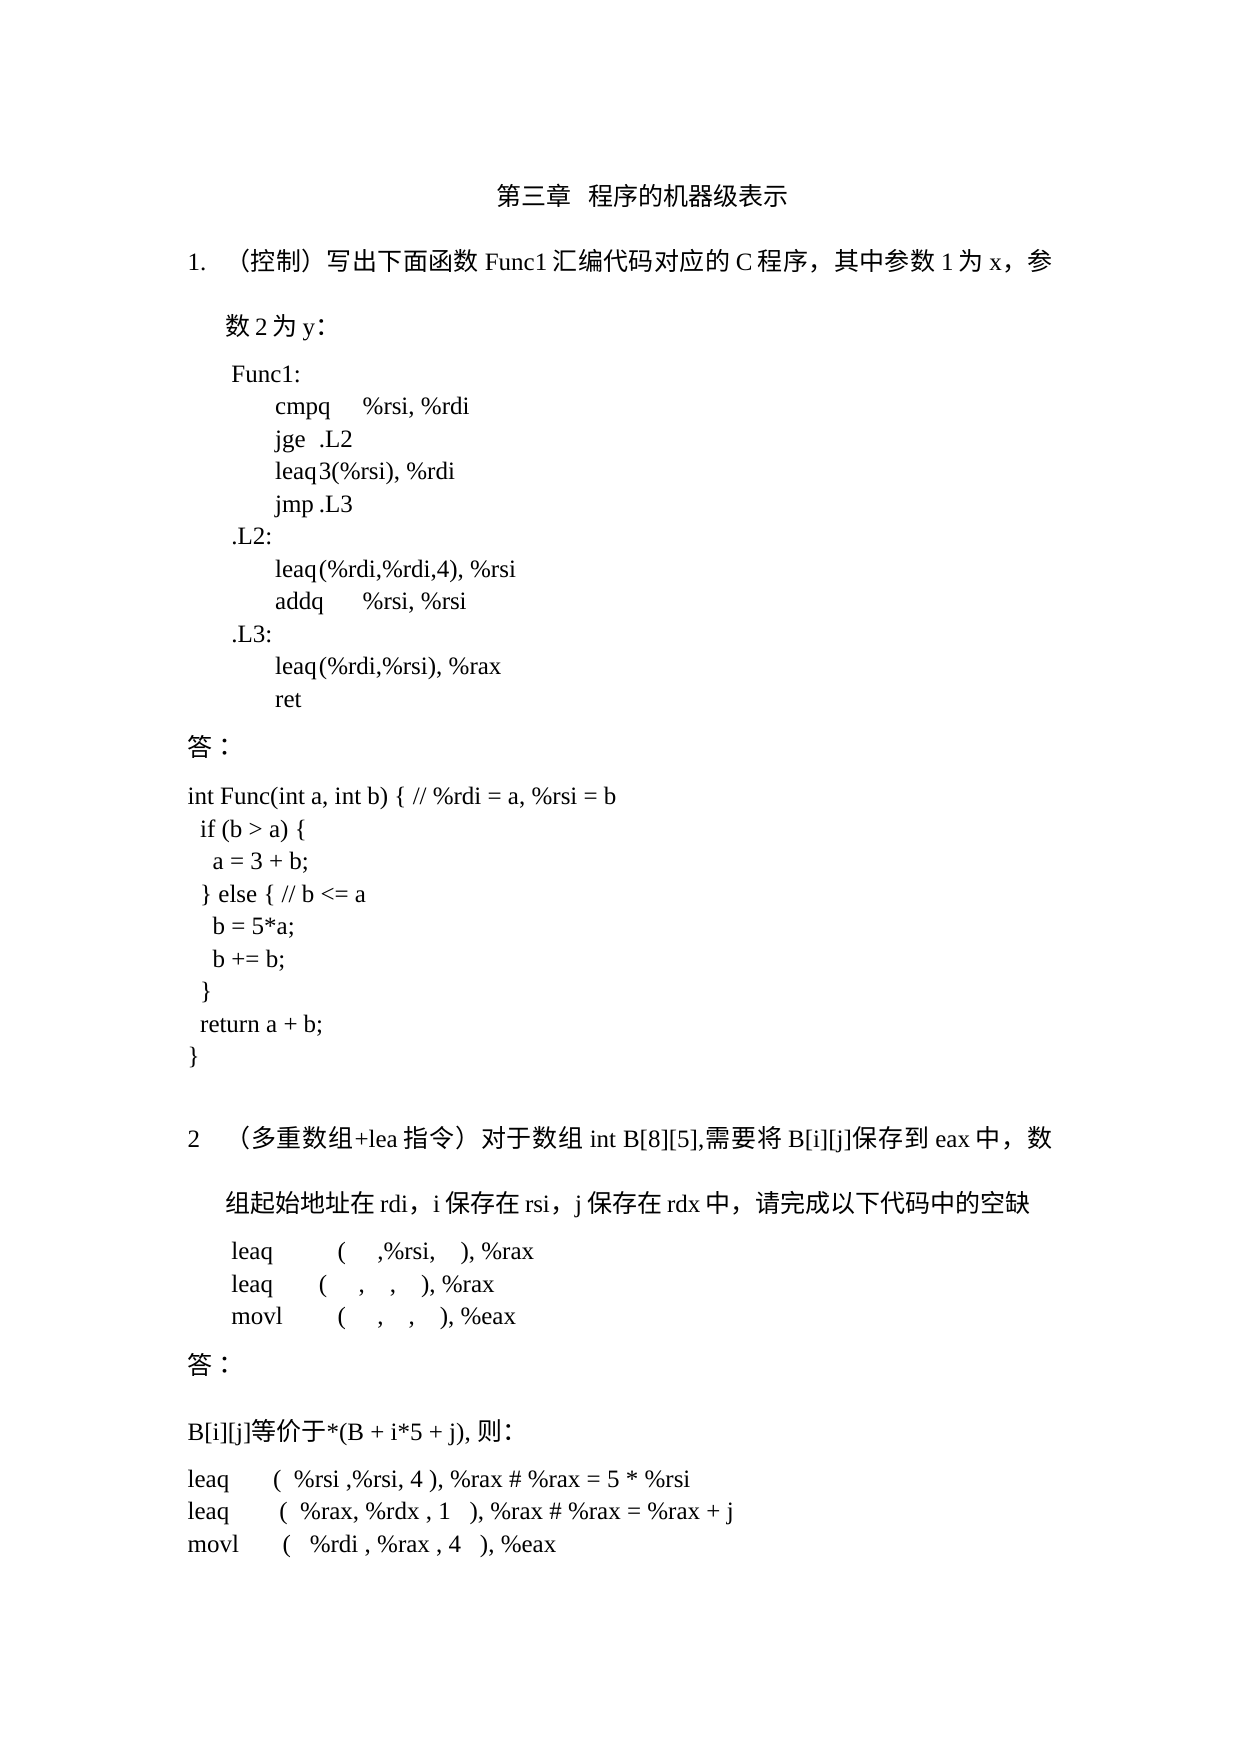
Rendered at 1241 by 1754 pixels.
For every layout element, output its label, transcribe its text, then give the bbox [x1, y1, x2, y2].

list （多重数组+lea指令）对于数组int B[8][5],需要将B[i][j]保存到eax中，数组起始地址在rdi，i保存在rsi，j保存在rdx中，请完成以下代码中的空缺 [187, 1104, 1053, 1234]
list 第三章 程序的机器级表示 [231, 162, 1053, 227]
text .L2: [187, 519, 1053, 552]
text int Func(int a, int b) { // %rdi = a, %rsi = b if (b > a) { [187, 779, 1053, 844]
text jge .L2 [187, 422, 1053, 454]
text leaq 3(%rsi), %rdi [187, 454, 1053, 487]
text movl ( , , ), %eax [187, 1299, 1053, 1332]
text cmpq %rsi, %rdi [187, 389, 1053, 422]
list （控制）写出下面函数Func1汇编代码对应的C程序，其中参数1为x，参数2为y： [187, 227, 1053, 357]
text jmp .L3 [187, 487, 1053, 519]
text 答： [187, 1332, 1053, 1397]
text leaq (%rdi,%rsi), %rax [187, 649, 1053, 682]
text 答： [187, 714, 1053, 779]
text B[i][j]等价于*(B + i*5 + j), 则： [187, 1397, 1053, 1462]
text ret [187, 682, 1053, 714]
text addq %rsi, %rsi [187, 584, 1053, 617]
text leaq ( %rsi ,%rsi, 4 ), %rax # %rax = 5 * %rsi leaq ( %rax, %rdx , 1 ), %rax # %rax = %rax + j movl ( %rdi , %rax , 4 ), %eax [187, 1462, 1053, 1559]
text a = 3 + b; } else { // b <= a b = 5*a; b += b; } return a + b; } [187, 844, 1053, 1072]
text Func1: [187, 357, 1053, 389]
text leaq (%rdi,%rdi,4), %rsi [187, 552, 1053, 584]
text leaq ( ,%rsi, ), %rax [187, 1234, 1053, 1267]
text leaq ( , , ), %rax [187, 1267, 1053, 1299]
text .L3: [187, 617, 1053, 649]
